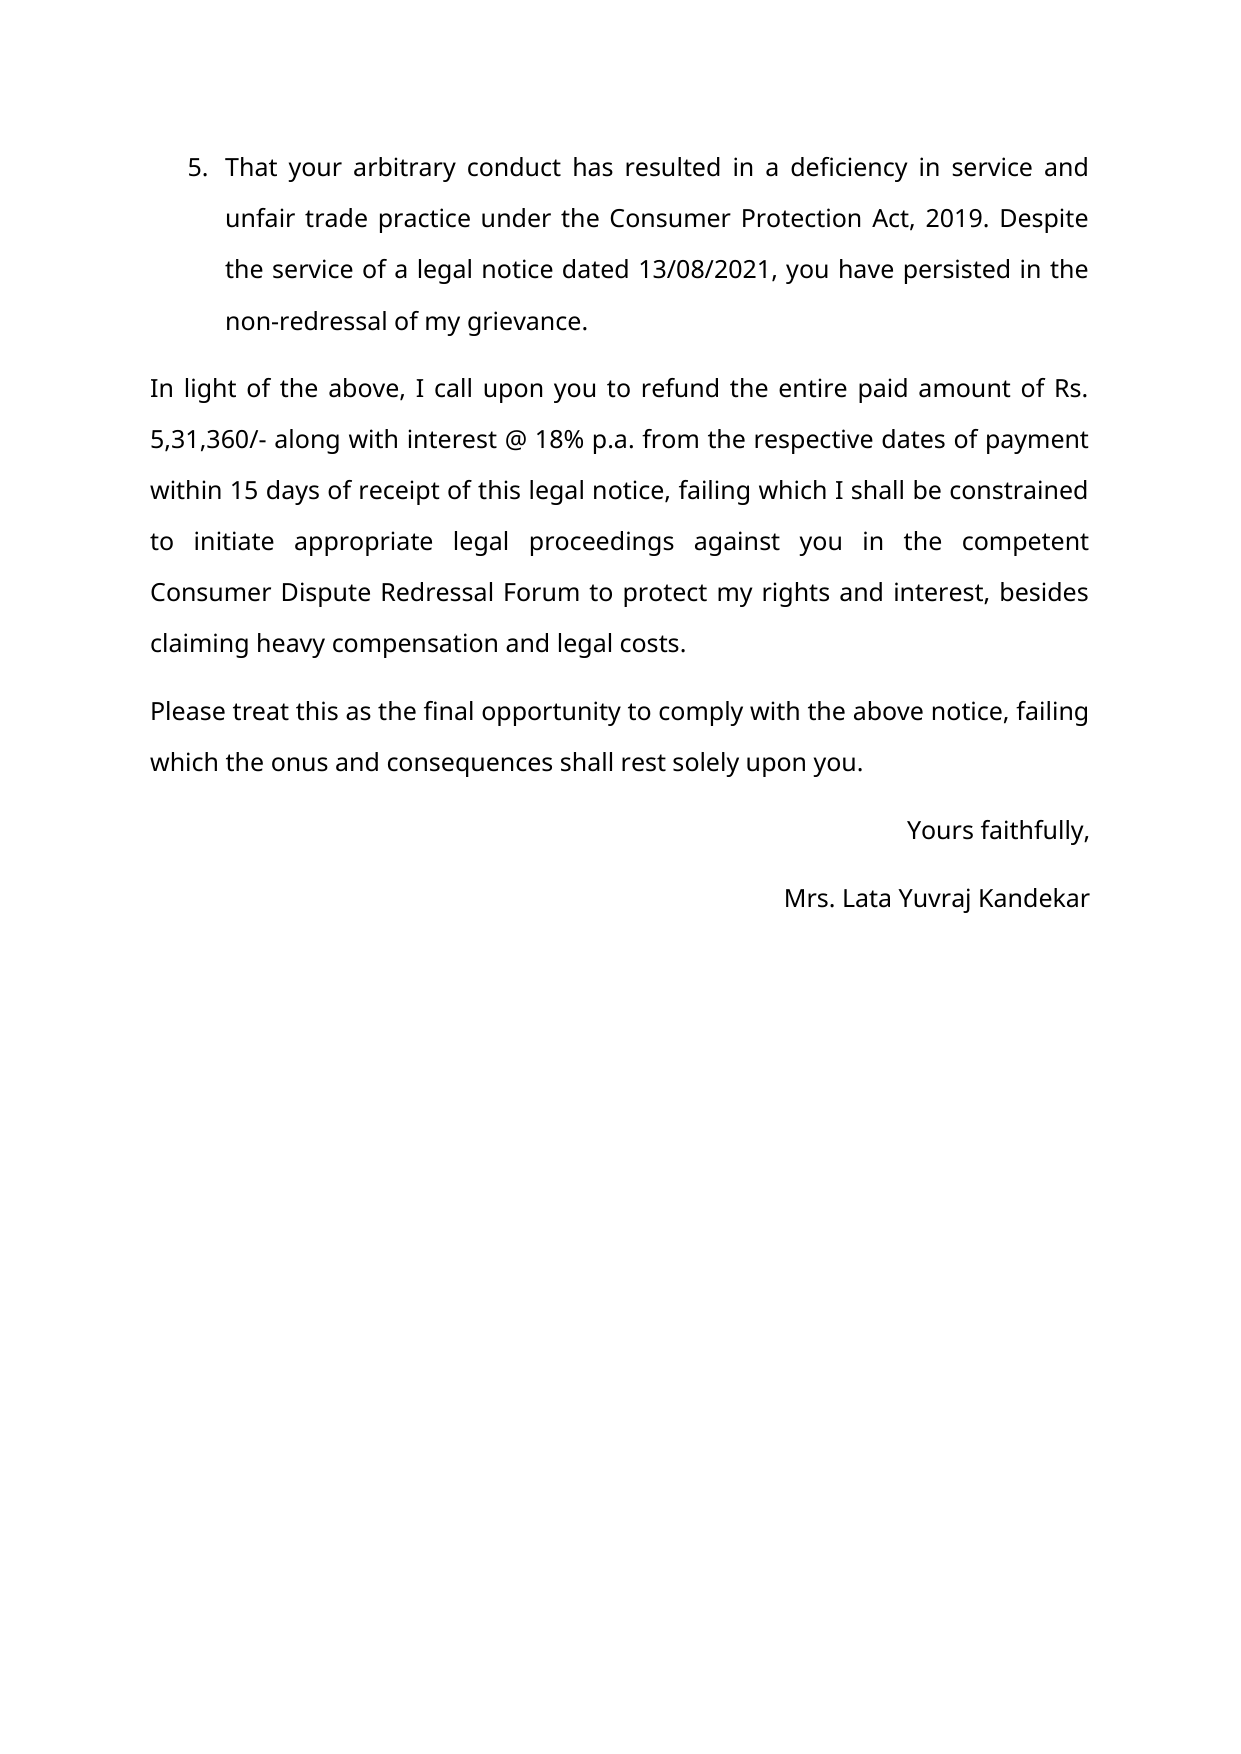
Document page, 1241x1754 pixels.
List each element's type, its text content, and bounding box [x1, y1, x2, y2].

text In light of the above, I call upon you to refund the entire paid amount of Rs. 5,31,360/- along with interest @ 18% p.a. from the respective dates of payment within 15 days of receipt of this legal notice, failing which I shall be constrained to initiate appropriate legal proceedings against you in the competent Consumer Dispute Redressal Forum to protect my rights and interest, besides claiming heavy compensation and legal costs. [150, 371, 1090, 660]
text Please treat this as the final opportunity to comply with the above notice, failing which the onus and consequences shall rest solely upon you. [150, 694, 1090, 779]
text Yours faithfully, [150, 812, 1090, 847]
list That your arbitrary conduct has resulted in a deficiency in service and unfair trade practice under the Consumer Protection Act, 2019. Despite the service of a legal notice dated 13/08/2021, you have persisted in the non-redressal of my grievance. [187, 150, 1090, 337]
text Mrs. Lata Yuvraj Kandekar [150, 880, 1090, 914]
